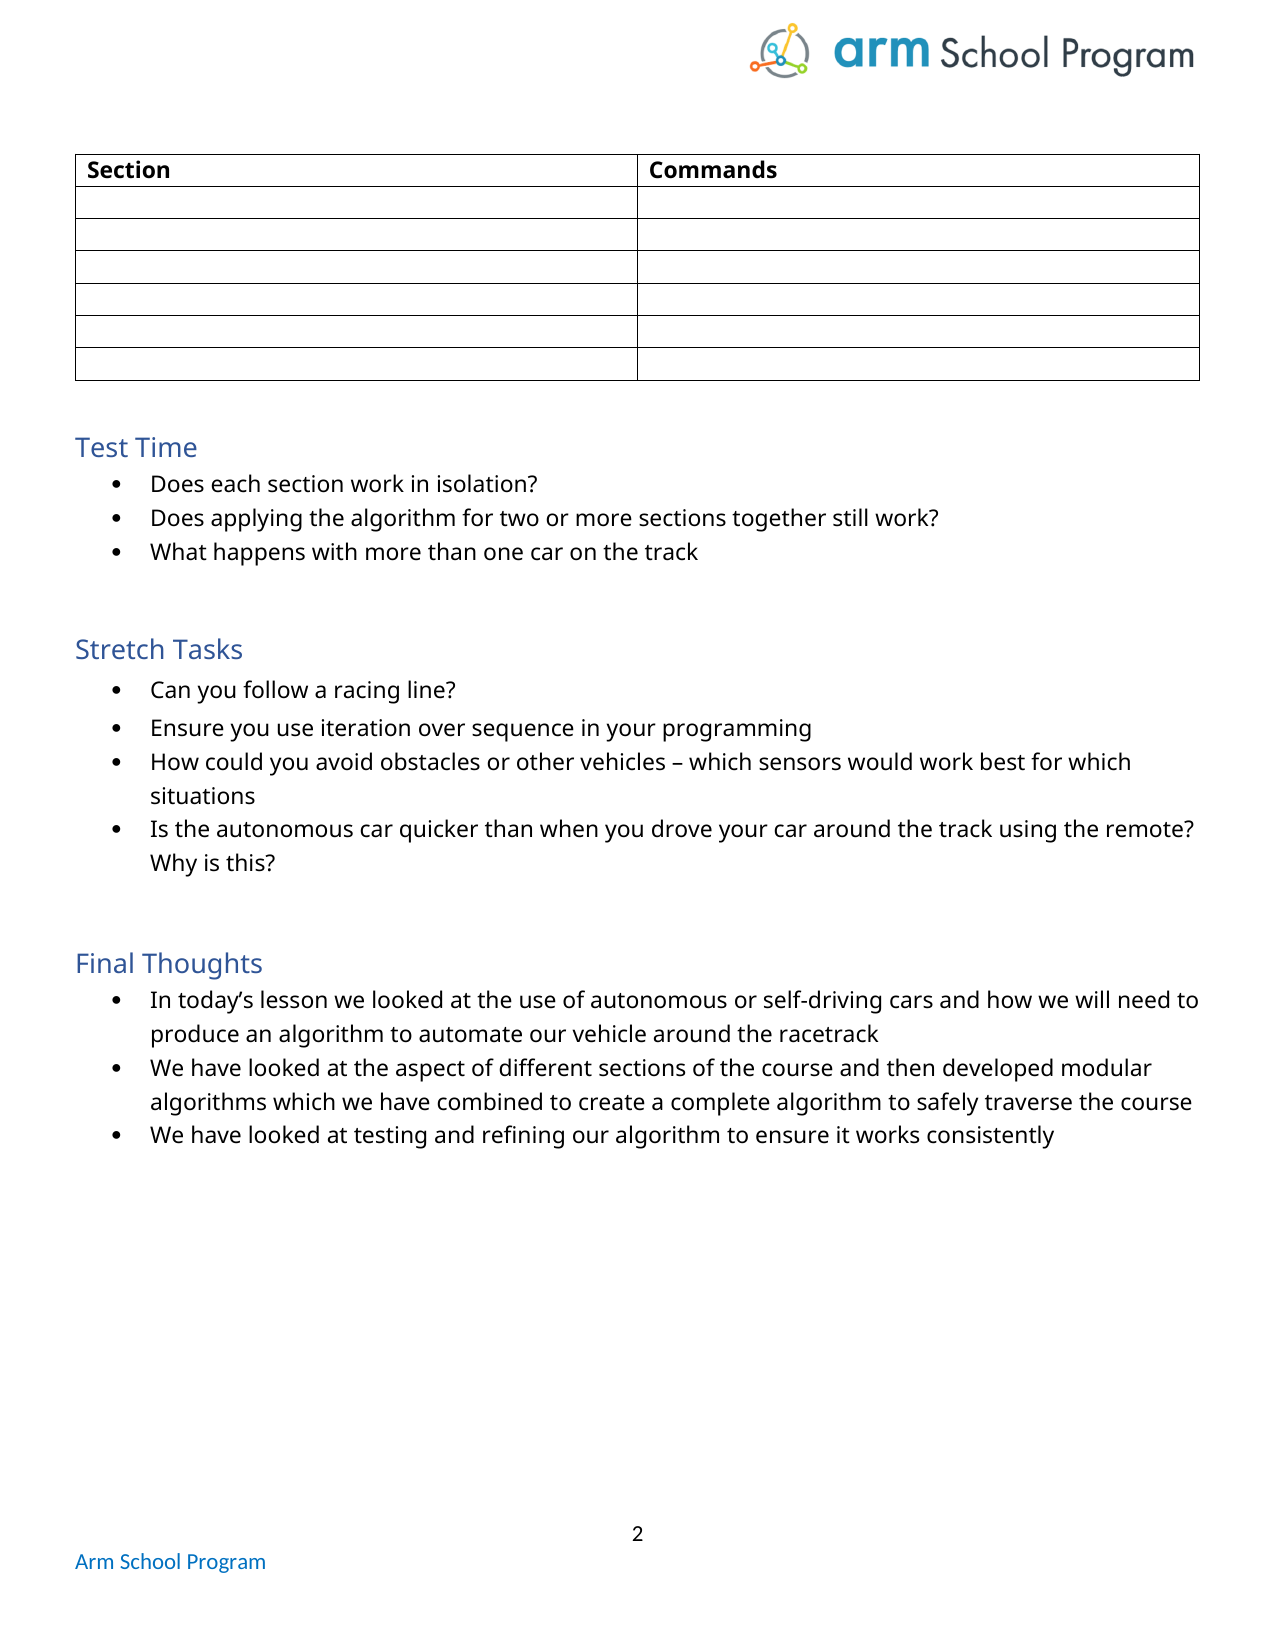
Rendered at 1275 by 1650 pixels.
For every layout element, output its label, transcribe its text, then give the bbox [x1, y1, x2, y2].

subtitle Ensure you use iteration over sequence in your programming [112, 712, 1200, 743]
table_cell [76, 219, 637, 250]
picture [743, 18, 1197, 82]
table_cell [76, 284, 637, 315]
table_cell [76, 187, 637, 218]
list Does applying the algorithm for two or more sections together still work? [112, 502, 1200, 533]
subtitle Final Thoughts [75, 944, 1200, 981]
table_cell [76, 316, 637, 347]
table_cell [638, 316, 1199, 347]
list Does each section work in isolation? [112, 468, 1200, 500]
table_cell [638, 219, 1199, 250]
list In today’s lesson we looked at the use of autonomous or self-driving cars and how we will need to produce an algorithm to automate our vehicle around the racetrack [112, 984, 1200, 1049]
table_header Section [76, 155, 637, 186]
subtitle Can you follow a racing line? [112, 674, 1200, 706]
table_cell [638, 251, 1199, 283]
subtitle Stretch Tasks [75, 630, 1200, 667]
list We have looked at the aspect of different sections of the course and then developed modular algorithms which we have combined to create a complete algorithm to safely traverse the course [112, 1052, 1200, 1117]
list We have looked at testing and refining our algorithm to ensure it works consistently [112, 1119, 1200, 1151]
table_cell [76, 251, 637, 283]
list How could you avoid obstacles or other vehicles – which sensors would work best for which situations [112, 746, 1200, 811]
subtitle Test Time [75, 429, 1200, 466]
list What happens with more than one car on the track [112, 536, 1200, 567]
table_cell [638, 187, 1199, 218]
table_cell [638, 284, 1199, 315]
list Is the autonomous car quicker than when you drove your car around the track using the remote? Why is this? [112, 813, 1200, 878]
table_cell [76, 348, 637, 379]
table_header Commands [638, 155, 1199, 186]
table_cell [638, 348, 1199, 379]
